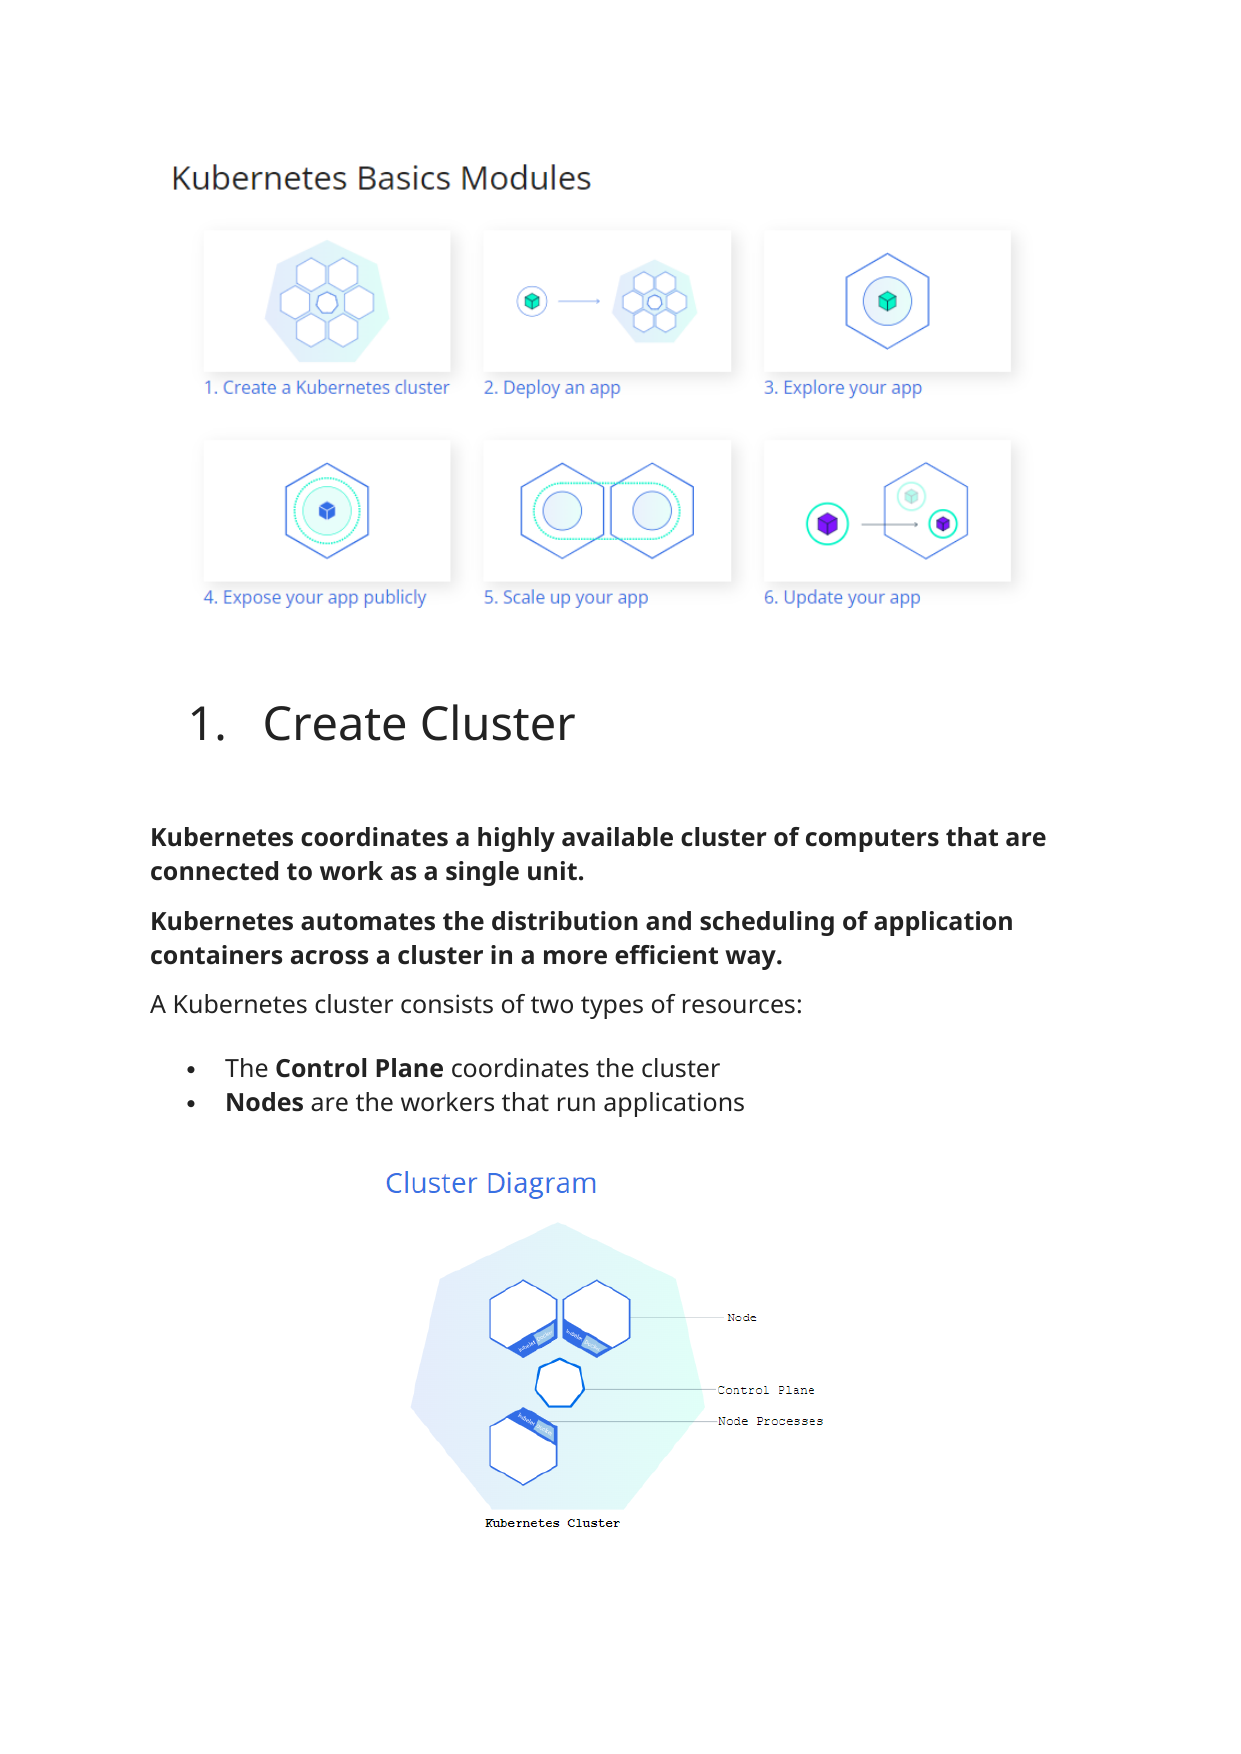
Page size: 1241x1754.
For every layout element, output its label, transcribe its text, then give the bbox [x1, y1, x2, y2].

list The Control Plane coordinates the cluster [187, 1050, 1090, 1084]
picture [150, 150, 1091, 675]
text Kubernetes automates the distribution and scheduling of application containers across a cluster in a more efficient way. [150, 903, 1090, 972]
list Create Cluster [187, 691, 1090, 754]
text Kubernetes coordinates a highly available cluster of computers that are connected to work as a single unit. [585, 820, 1090, 888]
text A Kubernetes cluster consists of two types of resources: [150, 987, 1090, 1021]
list Nodes are the workers that run applications [187, 1084, 1090, 1118]
picture [369, 1147, 871, 1565]
